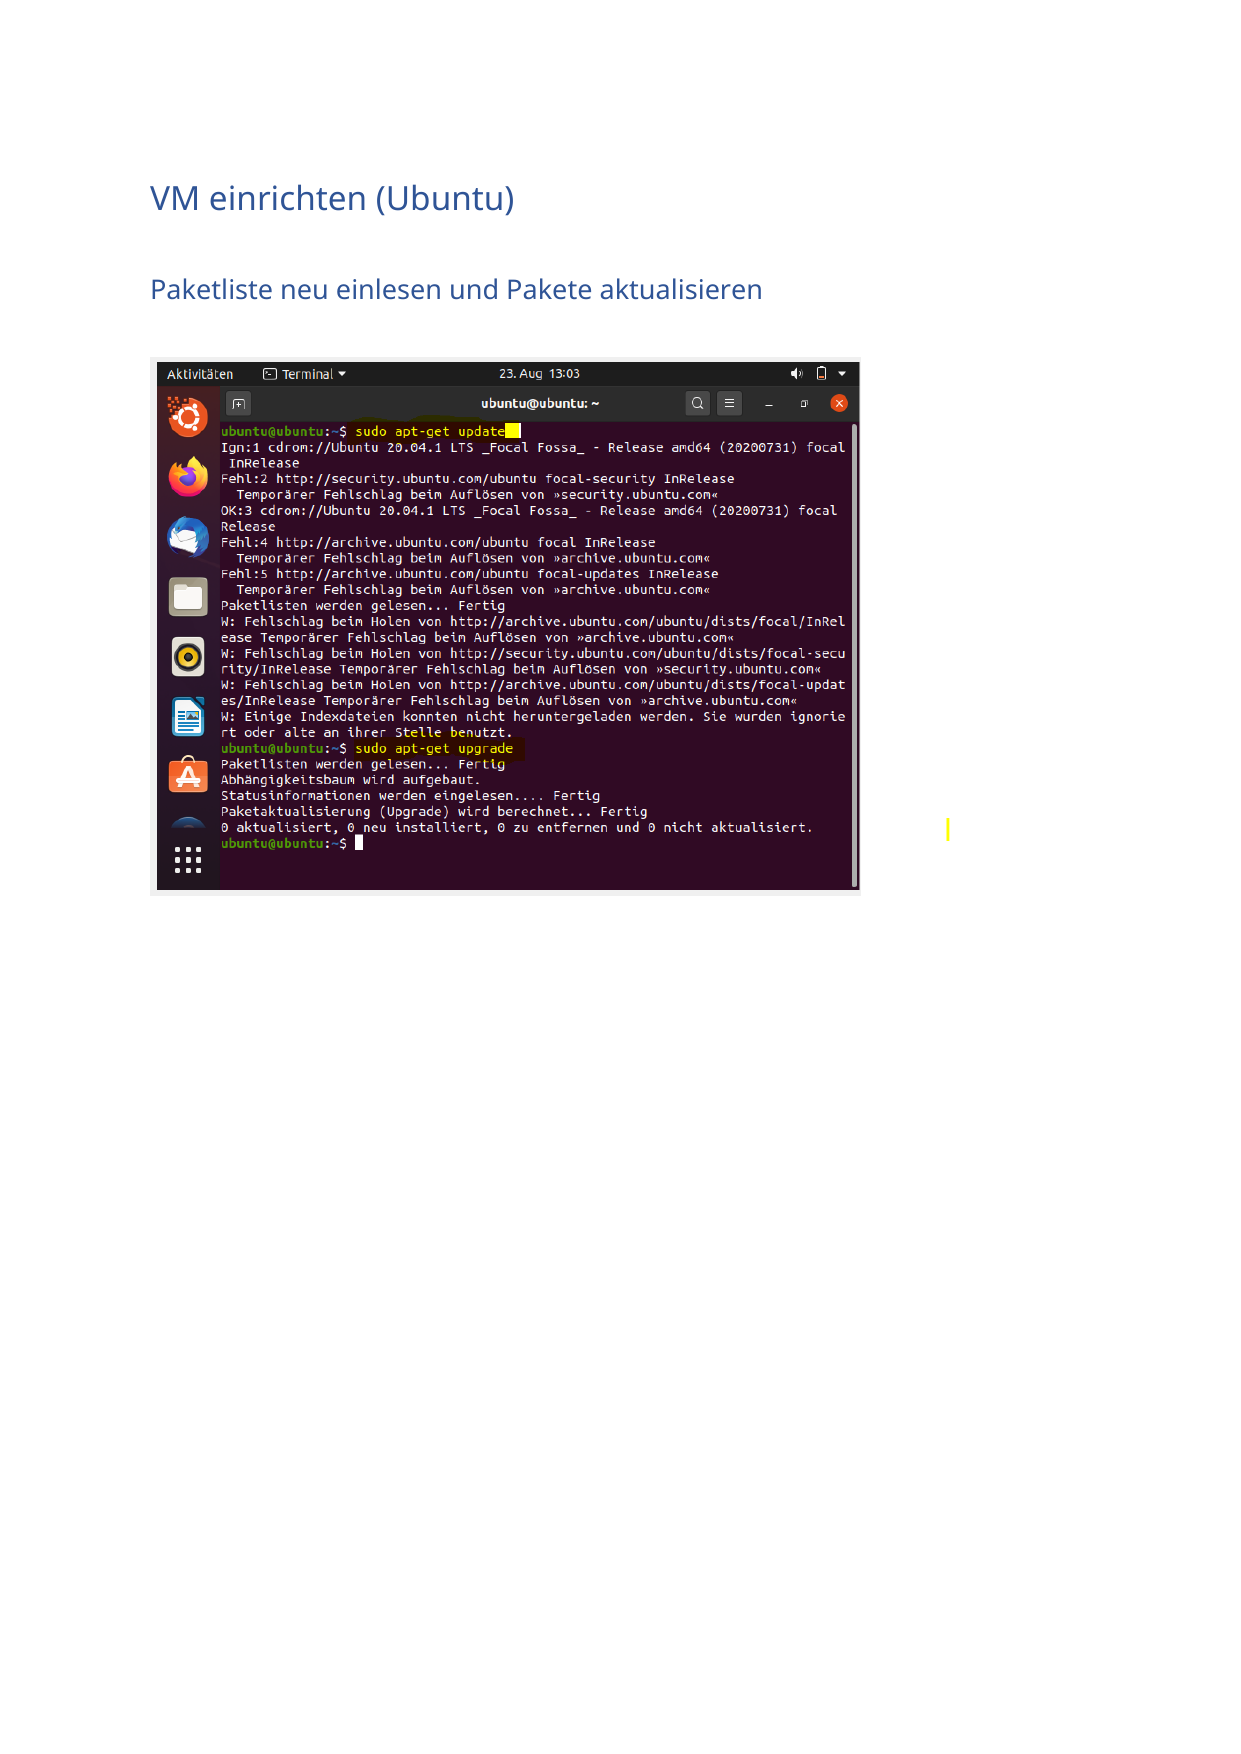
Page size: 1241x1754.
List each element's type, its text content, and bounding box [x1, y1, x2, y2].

subtitle VM einrichten (Ubuntu) [150, 175, 1090, 220]
subtitle Paketliste neu einlesen und Pakete aktualisieren [150, 271, 1090, 308]
picture [150, 357, 949, 921]
